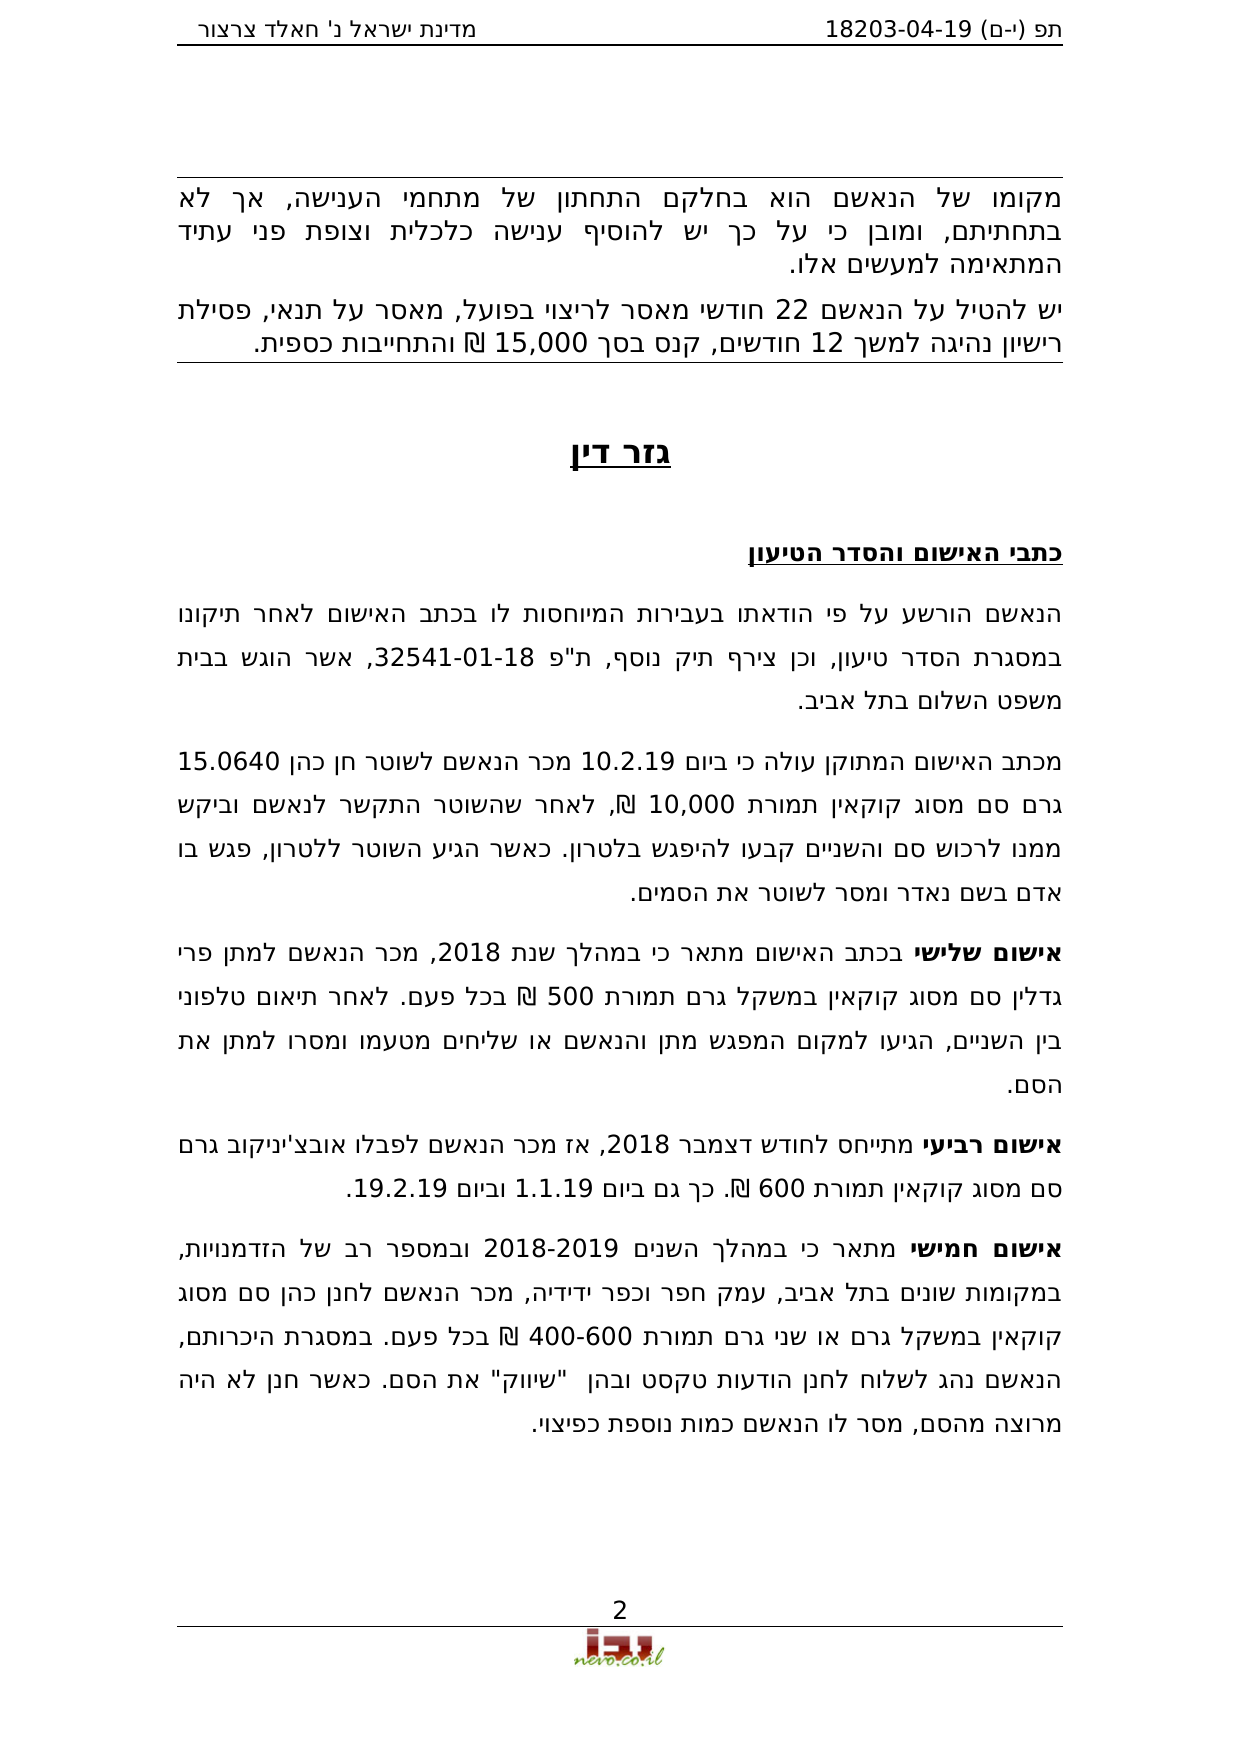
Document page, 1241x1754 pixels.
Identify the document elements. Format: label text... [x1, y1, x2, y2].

text אישום חמישי מתאר כי במהלך השנים 2018-2019 ובמספר רב של הזדמנויות, במקומות שונים בתל אביב, עמק חפר וכפר ידידיה, מכר הנאשם לחנן כהן סם מסוג קוקאין במשקל גרם או שני גרם תמורת 400-600 ₪ בכל פעם. במסגרת היכרותם, הנאשם נהג לשלוח לחנן הודעות טקסט ובהן "שיווק" את הסם. כאשר חנן לא היה מרוצה מהסם, מסר לו הנאשם כמות נוספת כפיצוי. [177, 1234, 1063, 1439]
text יש להטיל על הנאשם 22 חודשי מאסר לריצוי בפועל, מאסר על תנאי, פסילת רישיון נהיגה למשך 12 חודשים, קנס בסך 15,000 ₪ והתחייבות כספית. [177, 290, 1063, 362]
text מקומו של הנאשם הוא בחלקם התחתון של מתחמי הענישה, אך לא בתחתיתם, ומובן כי על כך יש להוסיף ענישה כלכלית וצופת פני עתיד המתאימה למעשים אלו. [177, 178, 1063, 280]
text מכתב האישום המתוקן עולה כי ביום 10.2.19 מכר הנאשם לשוטר חן כהן 15.0640 גרם סם מסוג קוקאין תמורת 10,000 ₪, לאחר שהשוטר התקשר לנאשם וביקש ממנו לרכוש סם והשניים קבעו להיפגש בלטרון. כאשר הגיע השוטר ללטרון, פגש בו אדם בשם נאדר ומסר לשוטר את הסמים. [177, 747, 1063, 907]
text אישום רביעי מתייחס לחודש דצמבר 2018, אז מכר הנאשם לפבלו אובצ'יניקוב גרם סם מסוג קוקאין תמורת 600 ₪. כך גם ביום 1.1.19 וביום 19.2.19. [177, 1130, 1063, 1203]
picture [574, 1628, 666, 1667]
text אישום שלישי בכתב האישום מתאר כי במהלך שנת 2018, מכר הנאשם למתן פרי גדלין סם מסוג קוקאין במשקל גרם תמורת 500 ₪ בכל פעם. לאחר תיאום טלפוני בין השניים, הגיעו למקום המפגש מתן והנאשם או שליחים מטעמו ומסרו למתן את הסם. [177, 939, 1063, 1099]
text הנאשם הורשע על פי הודאתו בעבירות המיוחסות לו בכתב האישום לאחר תיקונו במסגרת הסדר טיעון, וכן צירף תיק נוסף, ת"פ 32541-01-18, אשר הוגש בבית משפט השלום בתל אביב. [177, 599, 1063, 716]
table_header גזר דין [161, 433, 1079, 510]
text כתבי האישום והסדר הטיעון [177, 539, 1063, 568]
